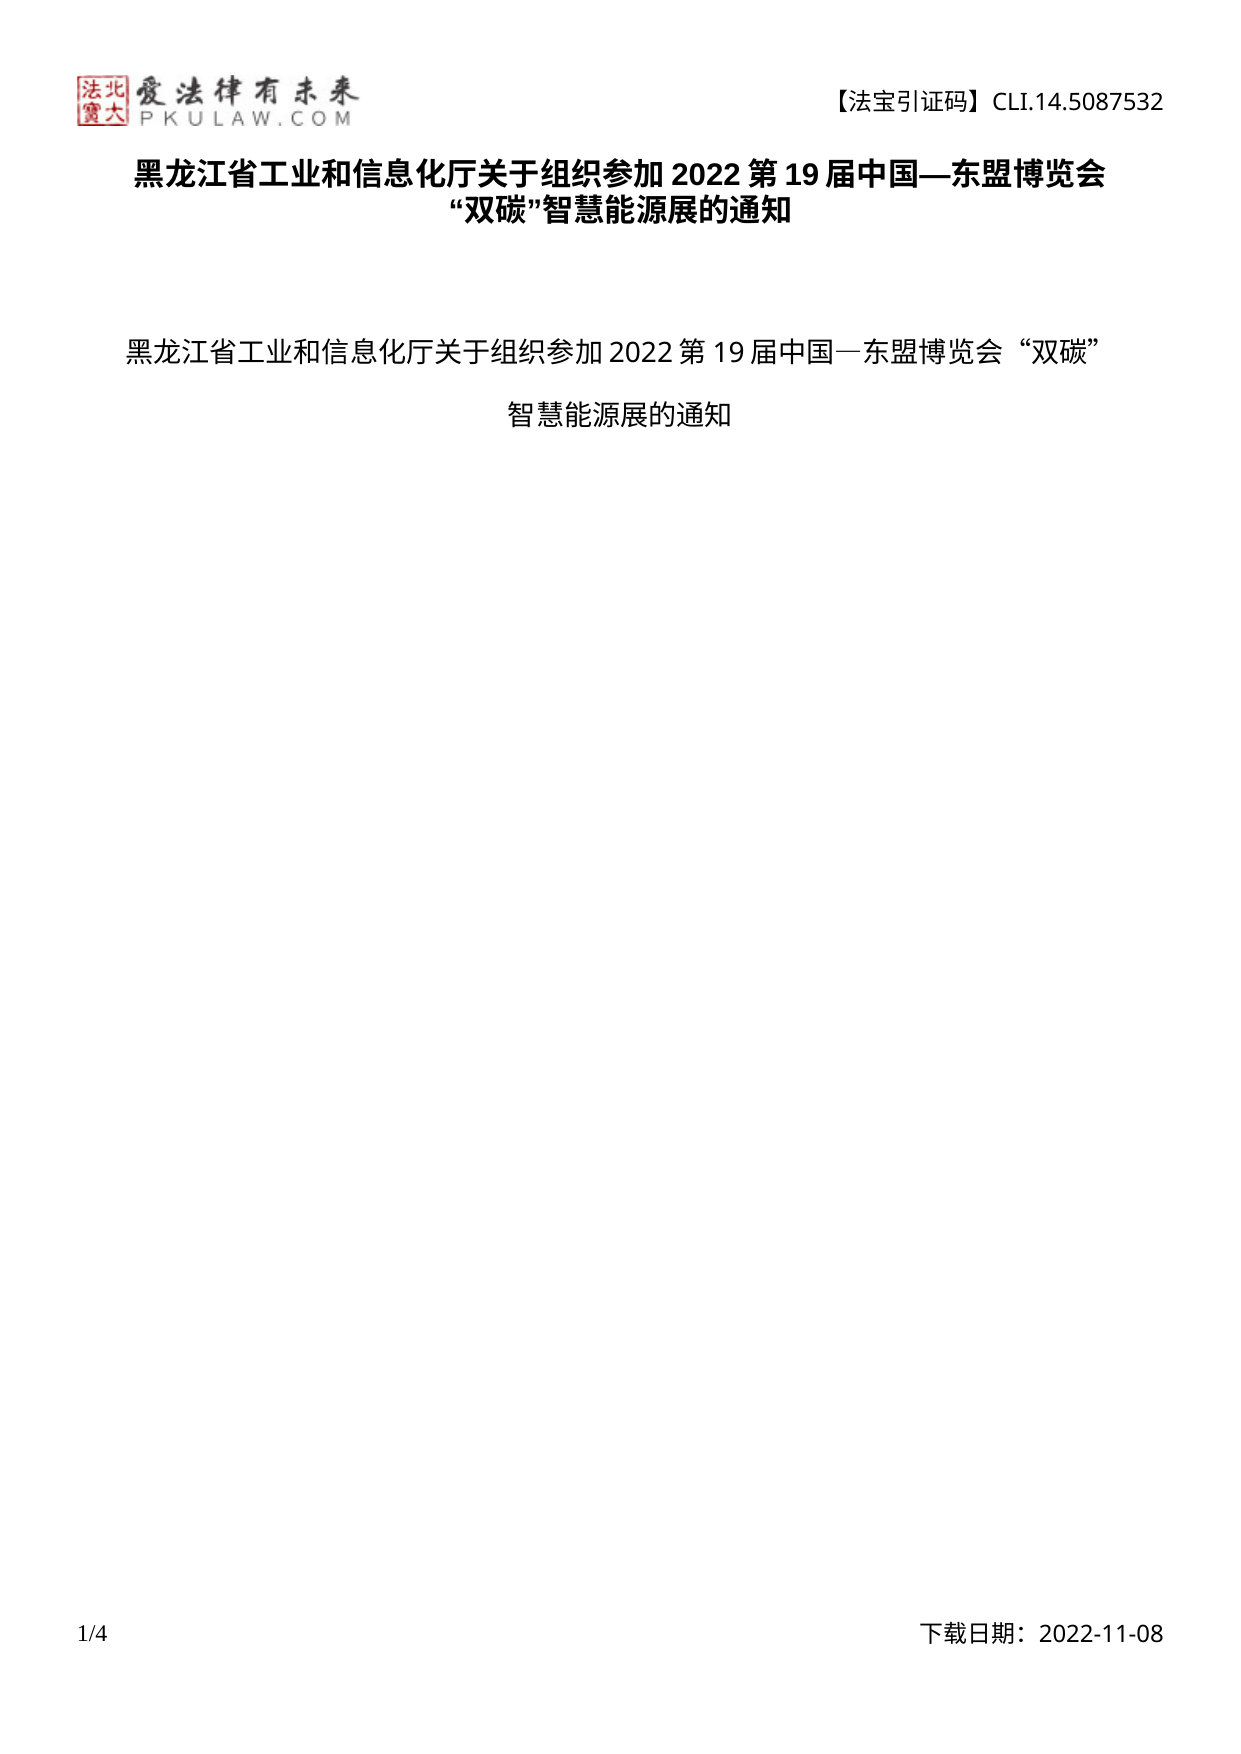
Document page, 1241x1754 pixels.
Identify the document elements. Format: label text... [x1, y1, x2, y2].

picture [76, 75, 361, 126]
text 黑龙江省工业和信息化厅关于组织参加2022第19届中国―东盟博览会“双碳”智慧能源展的通知 [114, 308, 1126, 433]
title 黑龙江省工业和信息化厅关于组织参加2022第19届中国—东盟博览会“双碳”智慧能源展的通知 [114, 156, 1126, 228]
